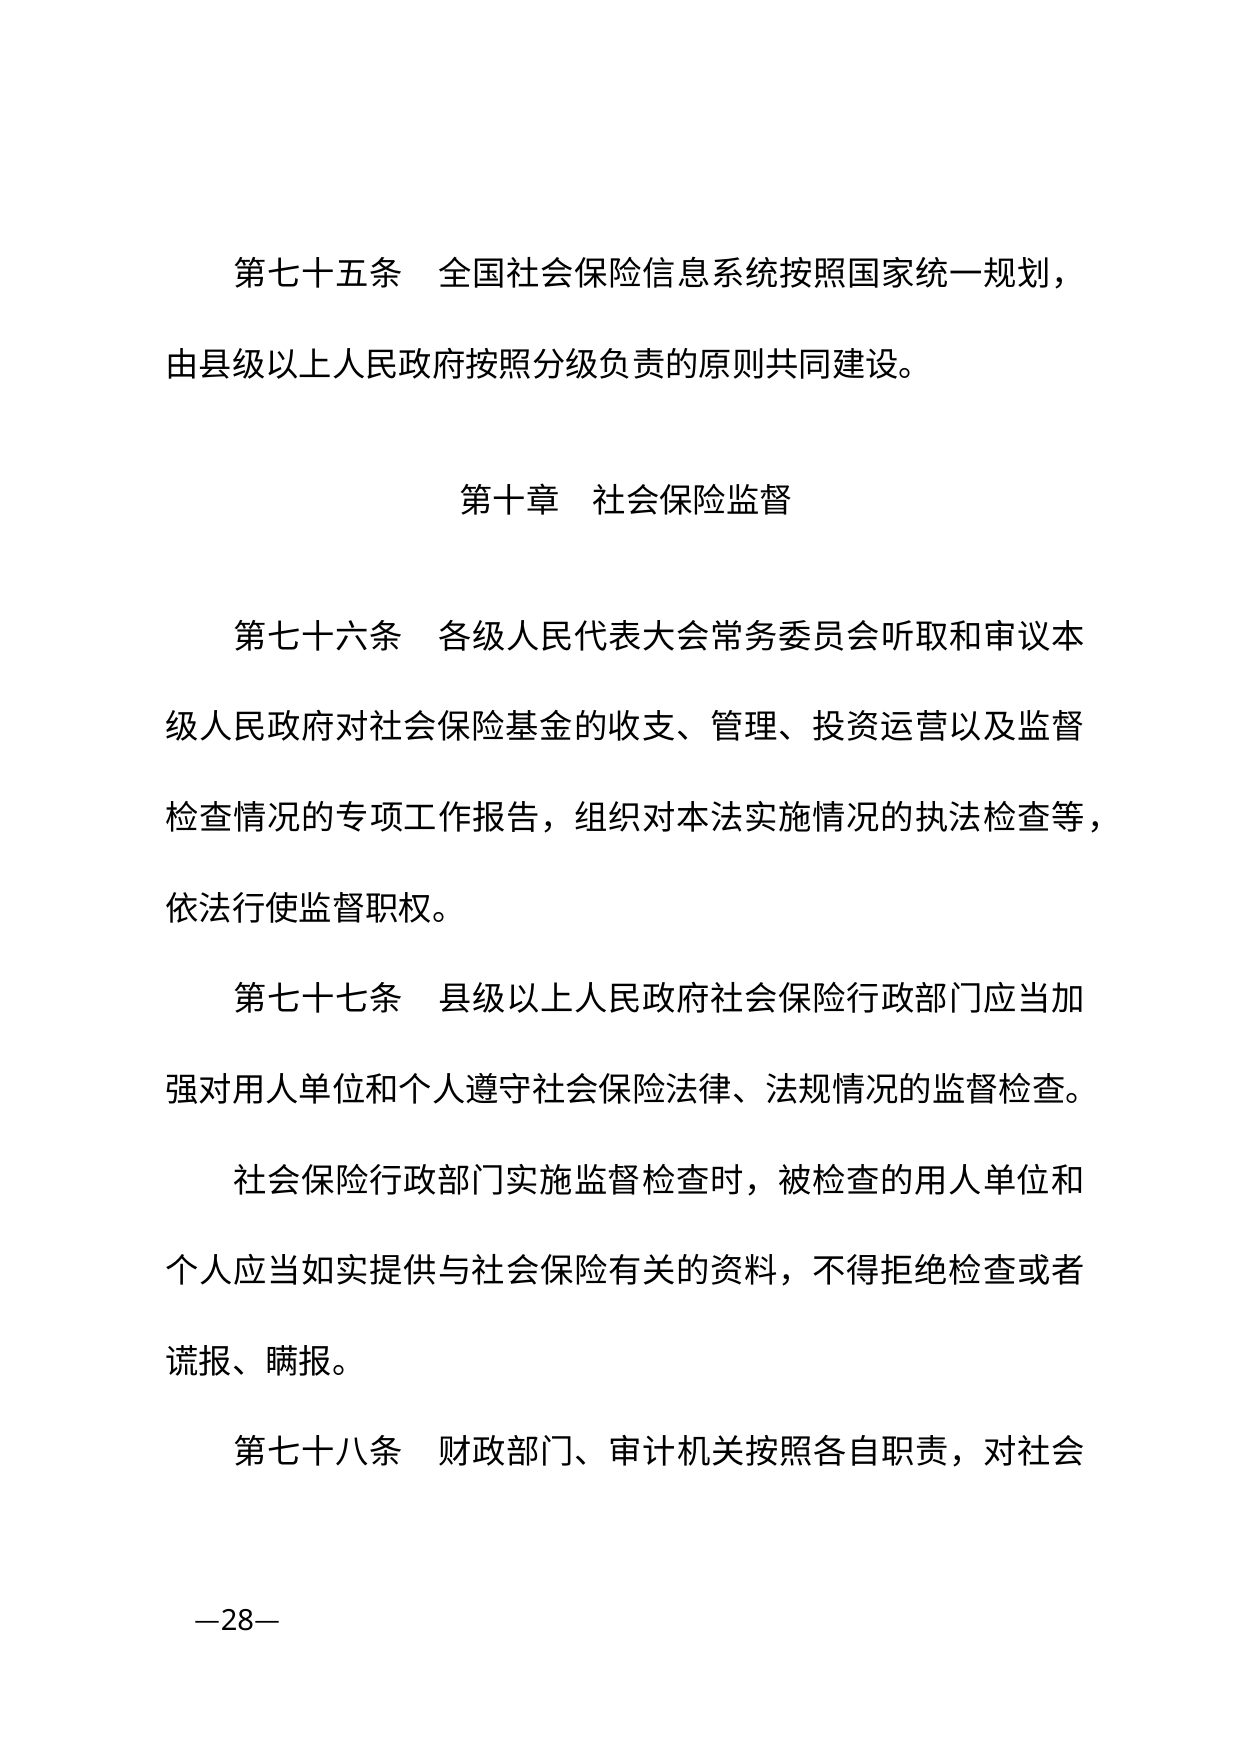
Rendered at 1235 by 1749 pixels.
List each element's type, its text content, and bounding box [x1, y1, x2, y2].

text 第七十七条 县级以上人民政府社会保险行政部门应当加强对用人单位和个人遵守社会保险法律、法规情况的监督检查。 [165, 951, 1087, 1132]
text 第七十六条 各级人民代表大会常务委员会听取和审议本级人民政府对社会保险基金的收支、管理、投资运营以及监督检查情况的专项工作报告，组织对本法实施情况的执法检查等，依法行使监督职权。 [165, 588, 1087, 951]
text 第七十五条 全国社会保险信息系统按照国家统一规划，由县级以上人民政府按照分级负责的原则共同建设。 [165, 226, 1087, 407]
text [165, 1404, 1087, 1495]
text 第十章 社会保险监督 [165, 452, 1087, 543]
text 社会保险行政部门实施监督检查时，被检查的用人单位和个人应当如实提供与社会保险有关的资料，不得拒绝检查或者谎报、瞒报。 [165, 1132, 1087, 1404]
